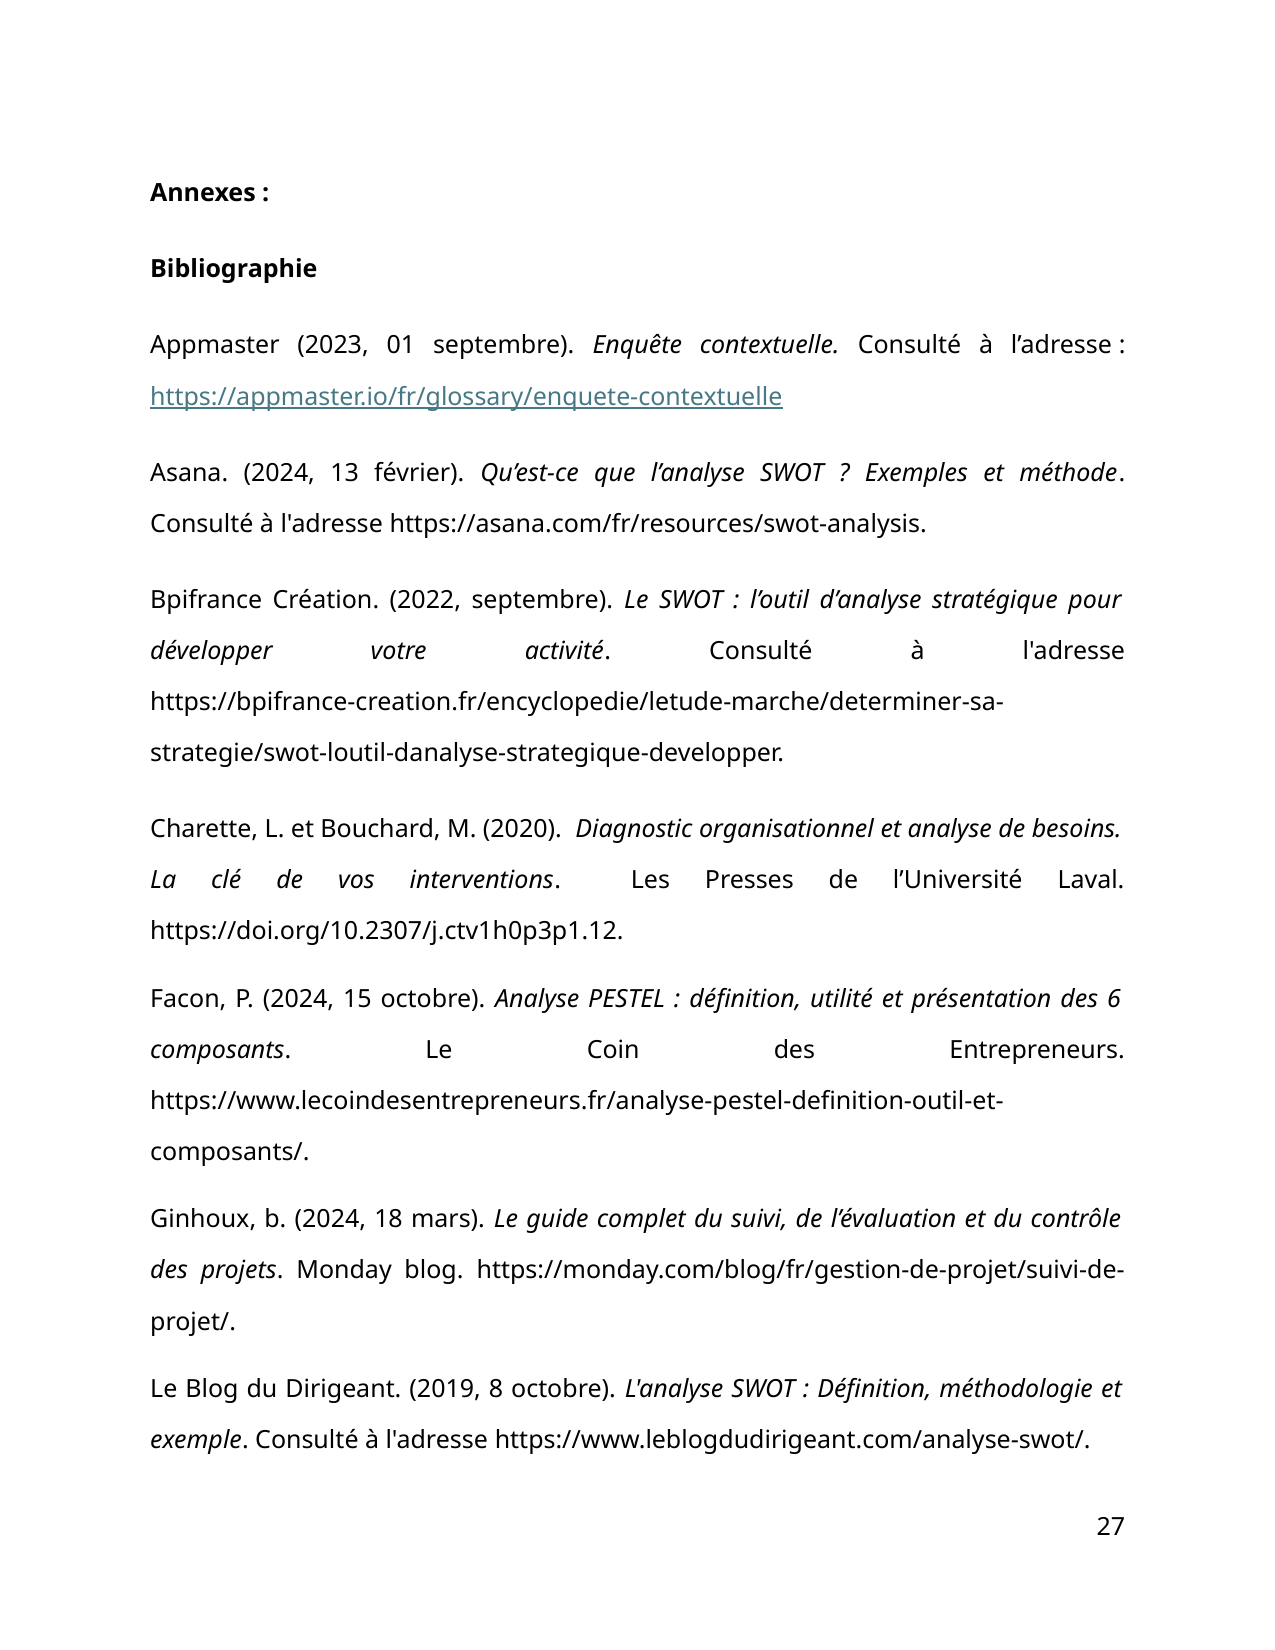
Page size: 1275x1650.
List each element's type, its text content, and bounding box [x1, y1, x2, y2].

text Annexes : [150, 175, 1125, 209]
text Charette, L. et Bouchard, M. (2020). Diagnostic organisationnel et analyse de besoins. La clé de vos interventions. Les Presses de l’Université Laval. https://doi.org/10.2307/j.ctv1h0p3p1.12. [150, 810, 1125, 947]
text Bibliographie [150, 251, 1125, 285]
text Le Blog du Dirigeant. (2019, 8 octobre). L'analyse SWOT : Définition, méthodologie et exemple. Consulté à l'adresse https://www.leblogdudirigeant.com/analyse-swot/. [150, 1371, 1125, 1456]
text Appmaster (2023, 01 septembre). Enquête contextuelle. Consulté à l’adresse : https://appmaster.io/fr/glossary/enquete-contextuelle [150, 327, 1125, 412]
text Bpifrance Création. (2022, septembre). Le SWOT : l’outil d’analyse stratégique pour développer votre activité. Consulté à l'adresse https://bpifrance-creation.fr/encyclopedie/letude-marche/determiner-sa-strategie/swot-loutil-danalyse-strategique-developper. [150, 581, 1125, 768]
text Facon, P. (2024, 15 octobre). Analyse PESTEL : définition, utilité et présentation des 6 composants. Le Coin des Entrepreneurs. https://www.lecoindesentrepreneurs.fr/analyse-pestel-definition-outil-et-composants/. [150, 980, 1125, 1167]
text Ginhoux, b. (2024, 18 mars). Le guide complet du suivi, de l’évaluation et du contrôle des projets. Monday blog. https://monday.com/blog/fr/gestion-de-projet/suivi-de-projet/. [150, 1201, 1125, 1337]
text Asana. (2024, 13 février). Qu’est-ce que l’analyse SWOT ? Exemples et méthode. Consulté à l'adresse https://asana.com/fr/resources/swot-analysis. [150, 454, 1125, 539]
